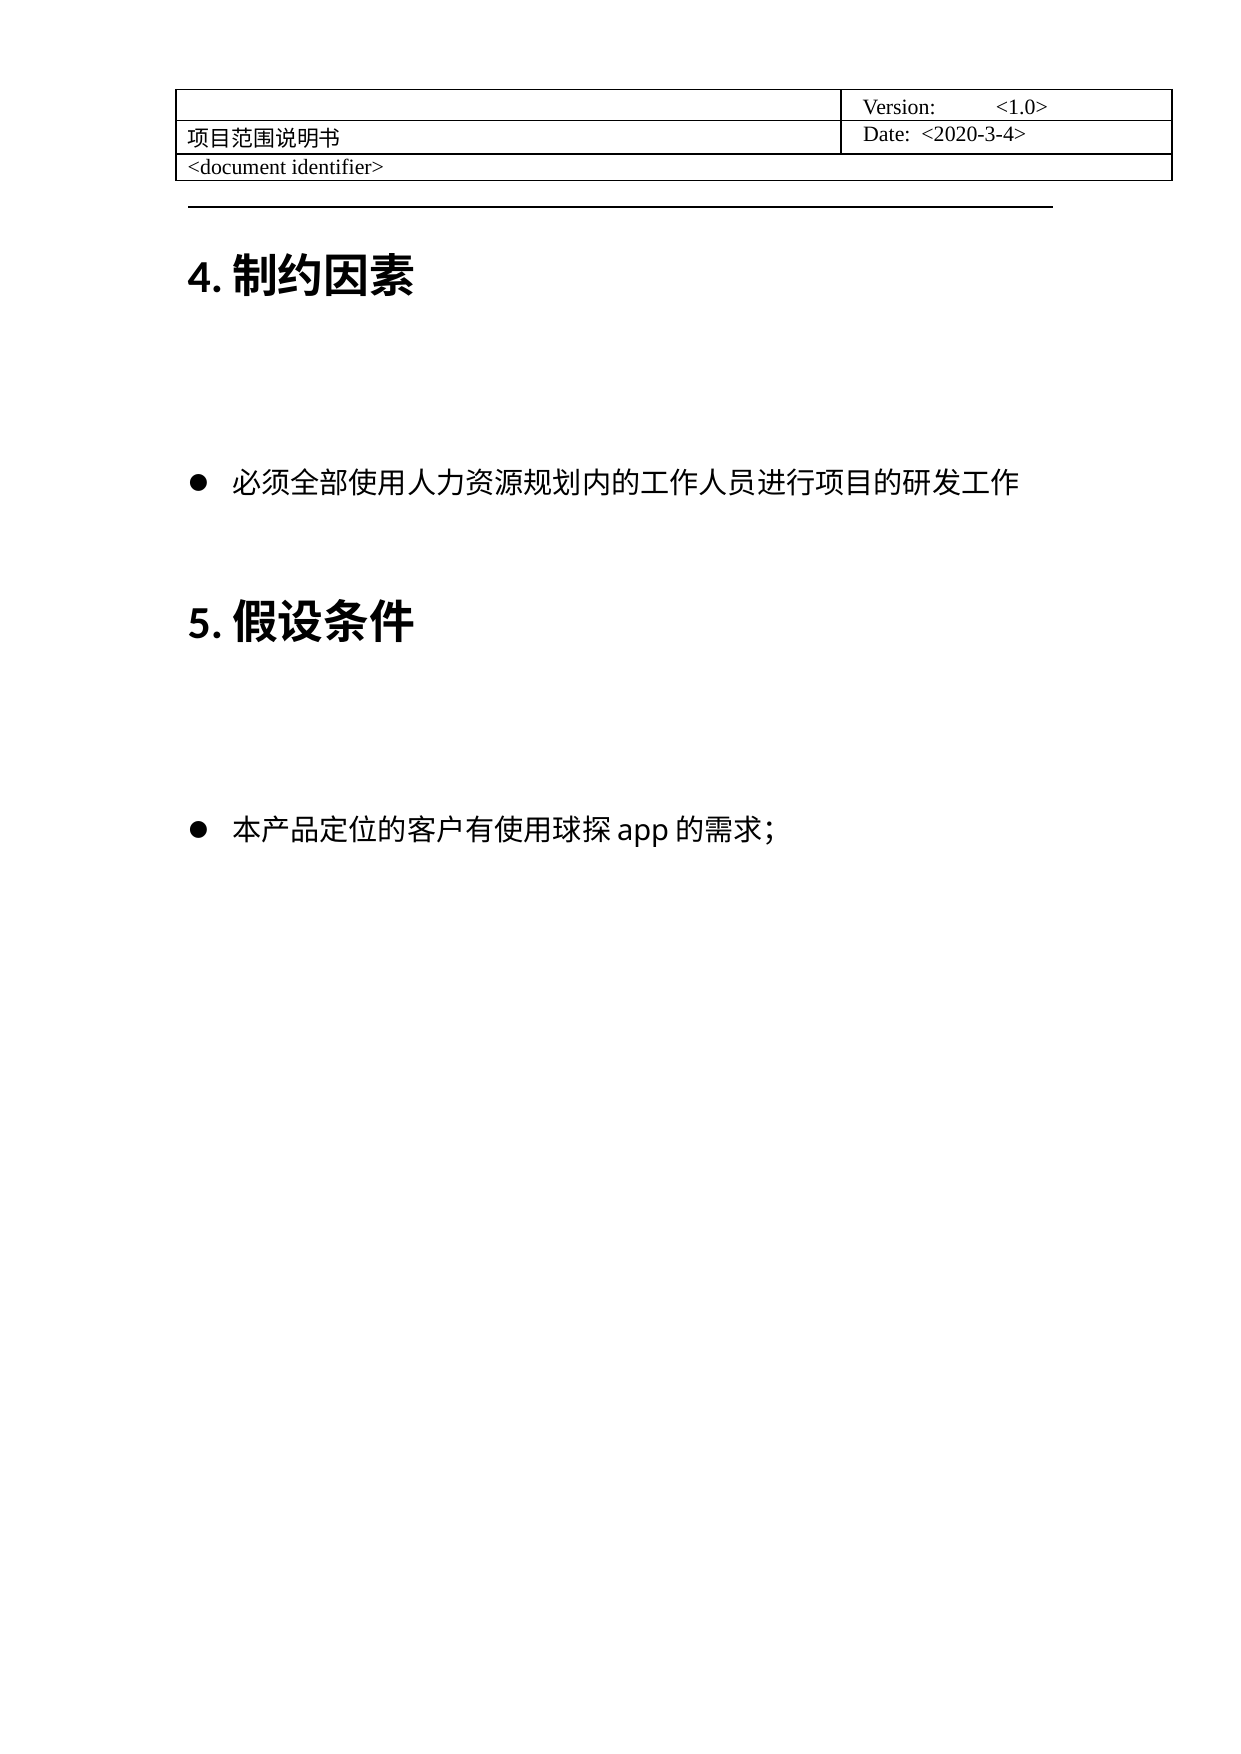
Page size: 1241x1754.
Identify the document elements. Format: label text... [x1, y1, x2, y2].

list 本产品定位的客户有使用球探app的需求； [187, 796, 1053, 861]
subtitle 制约因素 [187, 223, 1053, 321]
subtitle 假设条件 [187, 570, 1053, 668]
list 必须全部使用人力资源规划内的工作人员进行项目的研发工作 [187, 449, 1053, 514]
